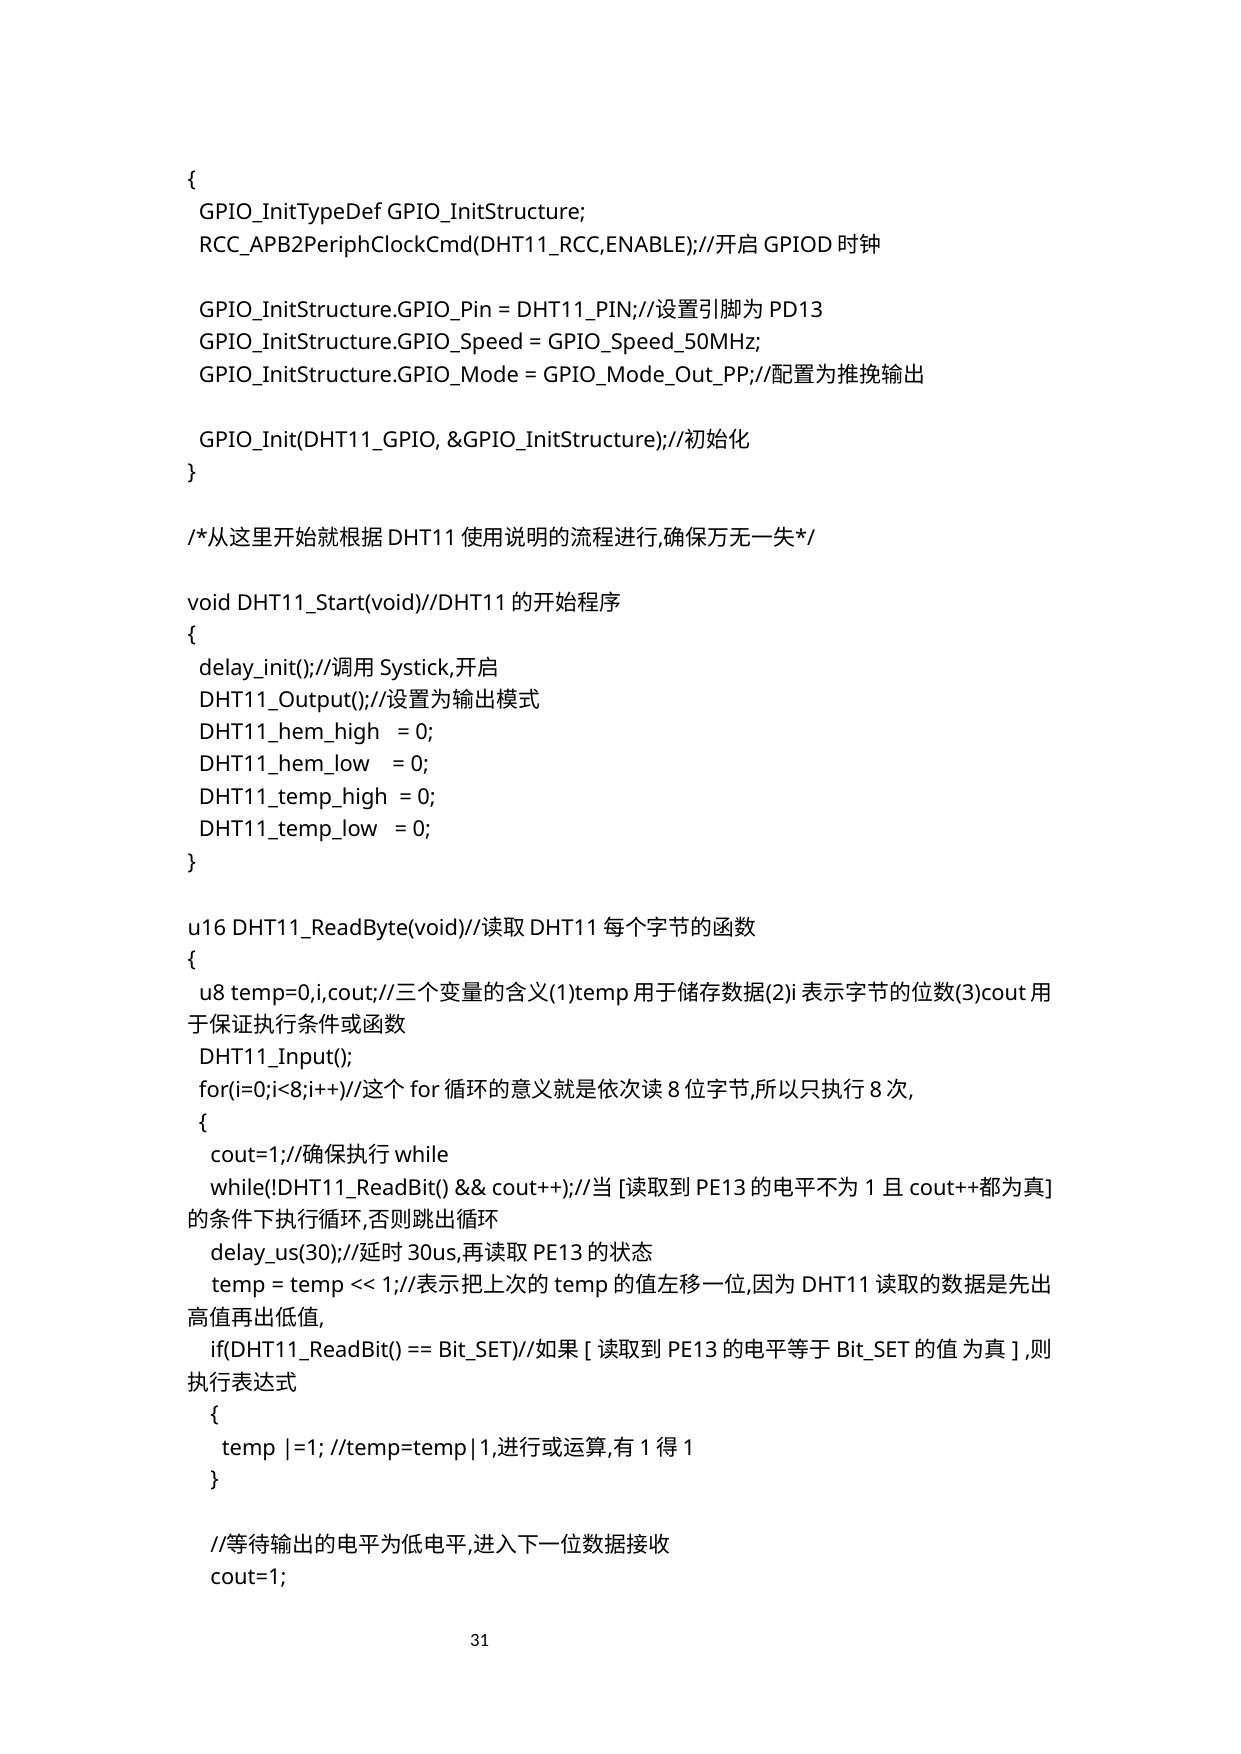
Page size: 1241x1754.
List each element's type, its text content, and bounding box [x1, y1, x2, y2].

text DHT11_hem_low = 0; [187, 747, 1053, 779]
text u16 DHT11_ReadByte(void)//读取DHT11每个字节的函数 [187, 909, 1053, 942]
text } [187, 454, 1053, 487]
text while(!DHT11_ReadBit() && cout++);//当 [读取到PE13的电平不为1 且 cout++都为真] 的条件下执行循环,否则跳出循环 [187, 1169, 1053, 1234]
text { [187, 942, 1053, 974]
text GPIO_InitStructure.GPIO_Mode = GPIO_Mode_Out_PP;//配置为推挽输出 [187, 357, 1053, 389]
text delay_us(30);//延时30us,再读取PE13的状态 [187, 1234, 1053, 1267]
text u8 temp=0,i,cout;//三个变量的含义(1)temp用于储存数据(2)i表示字节的位数(3)cout用于保证执行条件或函数 [187, 974, 1053, 1039]
text if(DHT11_ReadBit() == Bit_SET)//如果 [ 读取到PE13的电平等于Bit_SET的值 为真 ] ,则执行表达式 [187, 1332, 1053, 1397]
text RCC_APB2PeriphClockCmd(DHT11_RCC,ENABLE);//开启GPIOD时钟 [187, 227, 1053, 259]
text } [187, 844, 1053, 877]
text void DHT11_Start(void)//DHT11的开始程序 [187, 584, 1053, 617]
text { [187, 1397, 1053, 1429]
text //等待输出的电平为低电平,进入下一位数据接收 [187, 1527, 1053, 1559]
text temp = temp << 1;//表示把上次的temp的值左移一位,因为DHT11读取的数据是先出高值再出低值, [187, 1267, 1053, 1332]
text delay_init();//调用Systick,开启 [187, 649, 1053, 682]
text cout=1; [187, 1559, 1053, 1592]
text GPIO_Init(DHT11_GPIO, &GPIO_InitStructure);//初始化 [187, 422, 1053, 454]
text { [187, 1104, 1053, 1137]
text DHT11_Output();//设置为输出模式 [187, 682, 1053, 714]
text GPIO_InitTypeDef GPIO_InitStructure; [187, 194, 1053, 227]
text { [187, 617, 1053, 649]
text DHT11_hem_high = 0; [187, 714, 1053, 747]
text temp |=1; //temp=temp|1,进行或运算,有1得1 [187, 1429, 1053, 1462]
text DHT11_temp_low = 0; [187, 812, 1053, 844]
text for(i=0;i<8;i++)//这个for循环的意义就是依次读8位字节,所以只执行8次, [187, 1072, 1053, 1104]
text } [187, 1462, 1053, 1494]
text GPIO_InitStructure.GPIO_Pin = DHT11_PIN;//设置引脚为PD13 [187, 292, 1053, 324]
text DHT11_temp_high = 0; [187, 779, 1053, 812]
text DHT11_Input(); [187, 1039, 1053, 1072]
text { [187, 162, 1053, 194]
text cout=1;//确保执行while [187, 1137, 1053, 1169]
text GPIO_InitStructure.GPIO_Speed = GPIO_Speed_50MHz; [187, 324, 1053, 357]
text /*从这里开始就根据DHT11使用说明的流程进行,确保万无一失*/ [187, 519, 1053, 552]
